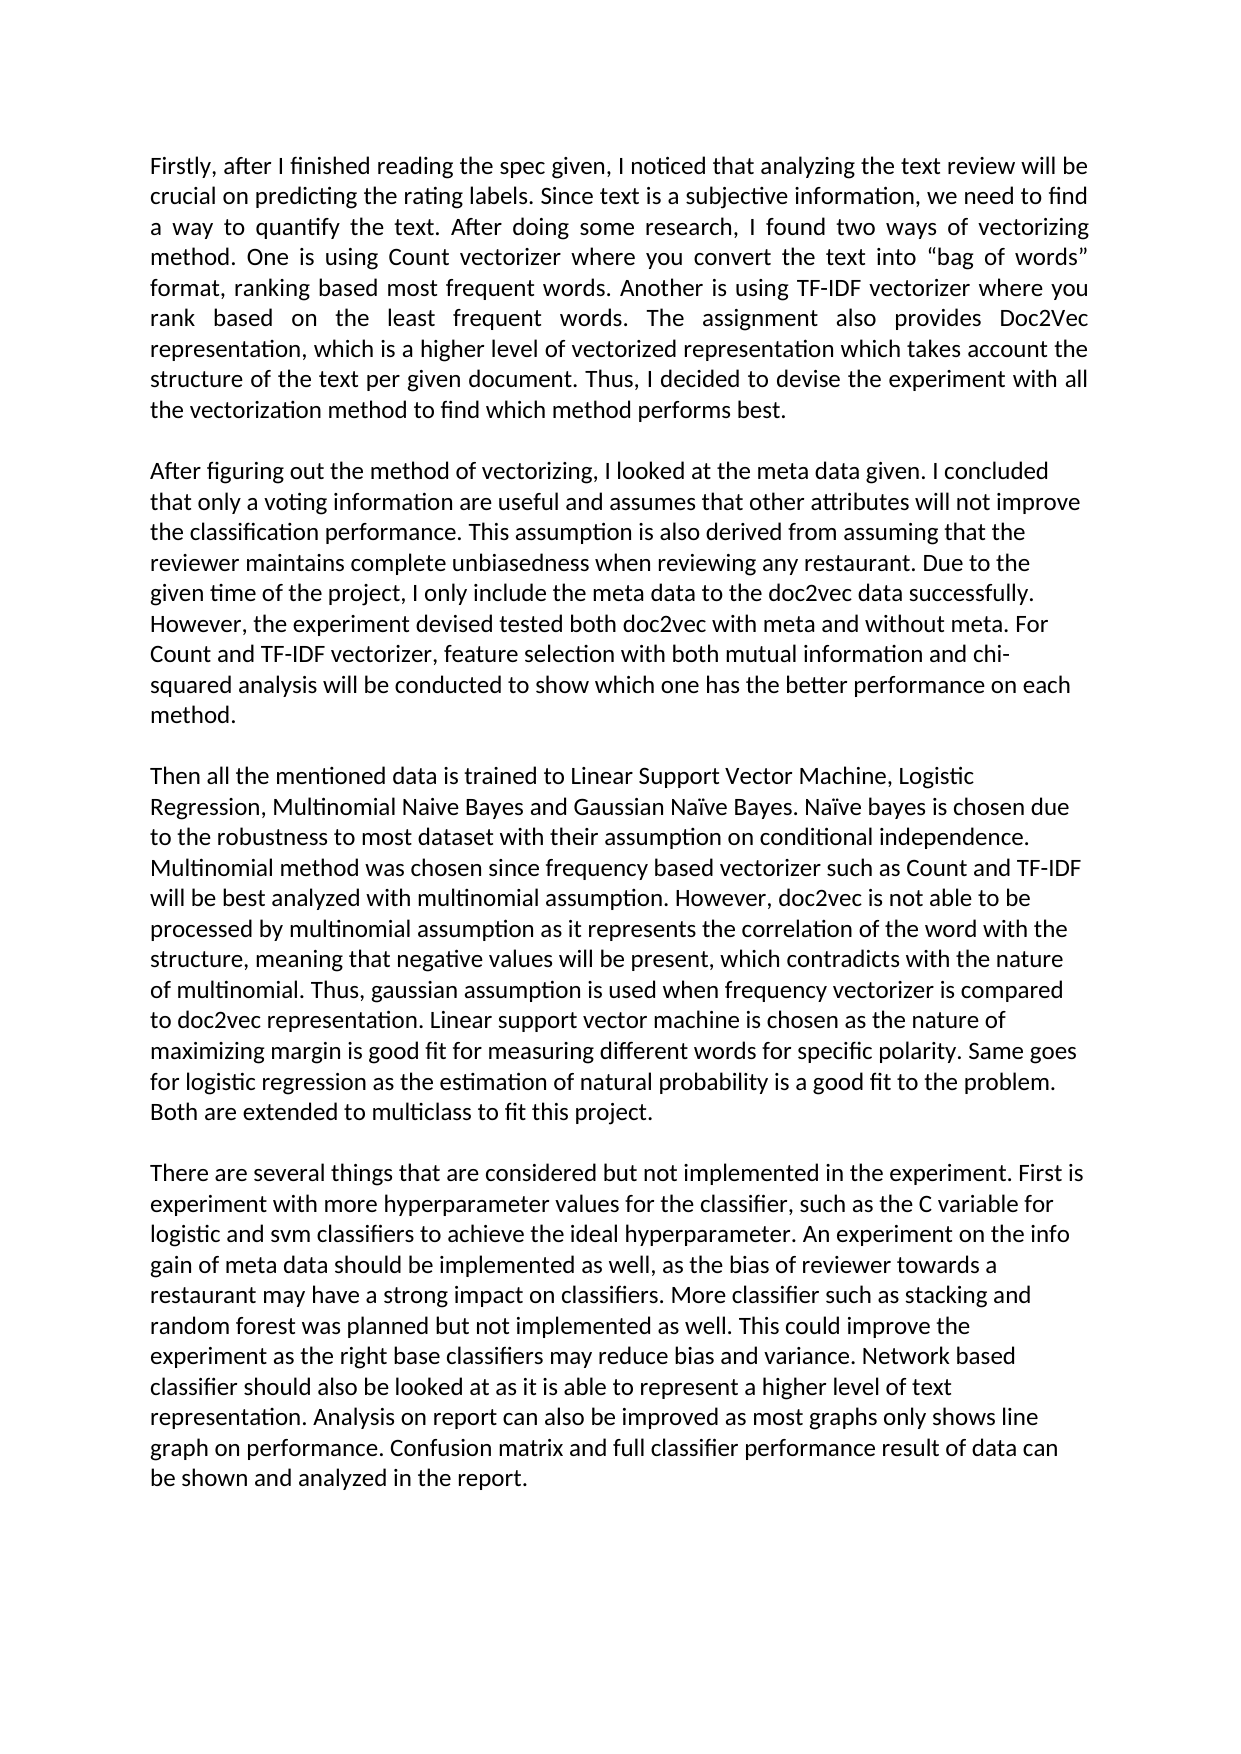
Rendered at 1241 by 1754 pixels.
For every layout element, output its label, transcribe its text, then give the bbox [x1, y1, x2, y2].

text After figuring out the method of vectorizing, I looked at the meta data given. I concluded that only a voting information are useful and assumes that other attributes will not improve the classification performance. This assumption is also derived from assuming that the reviewer maintains complete unbiasedness when reviewing any restaurant. Due to the given time of the project, I only include the meta data to the doc2vec data successfully. However, the experiment devised tested both doc2vec with meta and without meta. For Count and TF-IDF vectorizer, feature selection with both mutual information and chi-squared analysis will be conducted to show which one has the better performance on each method. [150, 455, 1090, 730]
text Firstly, after I finished reading the spec given, I noticed that analyzing the text review will be crucial on predicting the rating labels. Since text is a subjective information, we need to find a way to quantify the text. After doing some research, I found two ways of vectorizing method. One is using Count vectorizer where you convert the text into “bag of words” format, ranking based most frequent words. Another is using TF-IDF vectorizer where you rank based on the least frequent words. The assignment also provides Doc2Vec representation, which is a higher level of vectorized representation which takes account the structure of the text per given document. Thus, I decided to devise the experiment with all the vectorization method to find which method performs best. [150, 150, 1090, 425]
text There are several things that are considered but not implemented in the experiment. First is experiment with more hyperparameter values for the classifier, such as the C variable for logistic and svm classifiers to achieve the ideal hyperparameter. An experiment on the info gain of meta data should be implemented as well, as the bias of reviewer towards a restaurant may have a strong impact on classifiers. More classifier such as stacking and random forest was planned but not implemented as well. This could improve the experiment as the right base classifiers may reduce bias and variance. Network based classifier should also be looked at as it is able to represent a higher level of text representation. Analysis on report can also be improved as most graphs only shows line graph on performance. Confusion matrix and full classifier performance result of data can be shown and analyzed in the report. [150, 1157, 1090, 1493]
text Then all the mentioned data is trained to Linear Support Vector Machine, Logistic Regression, Multinomial Naive Bayes and Gaussian Naïve Bayes. Naïve bayes is chosen due to the robustness to most dataset with their assumption on conditional independence. Multinomial method was chosen since frequency based vectorizer such as Count and TF-IDF will be best analyzed with multinomial assumption. However, doc2vec is not able to be processed by multinomial assumption as it represents the correlation of the word with the structure, meaning that negative values will be present, which contradicts with the nature of multinomial. Thus, gaussian assumption is used when frequency vectorizer is compared to doc2vec representation. Linear support vector machine is chosen as the nature of maximizing margin is good fit for measuring different words for specific polarity. Same goes for logistic regression as the estimation of natural probability is a good fit to the problem. Both are extended to multiclass to fit this project. [150, 760, 1090, 1127]
